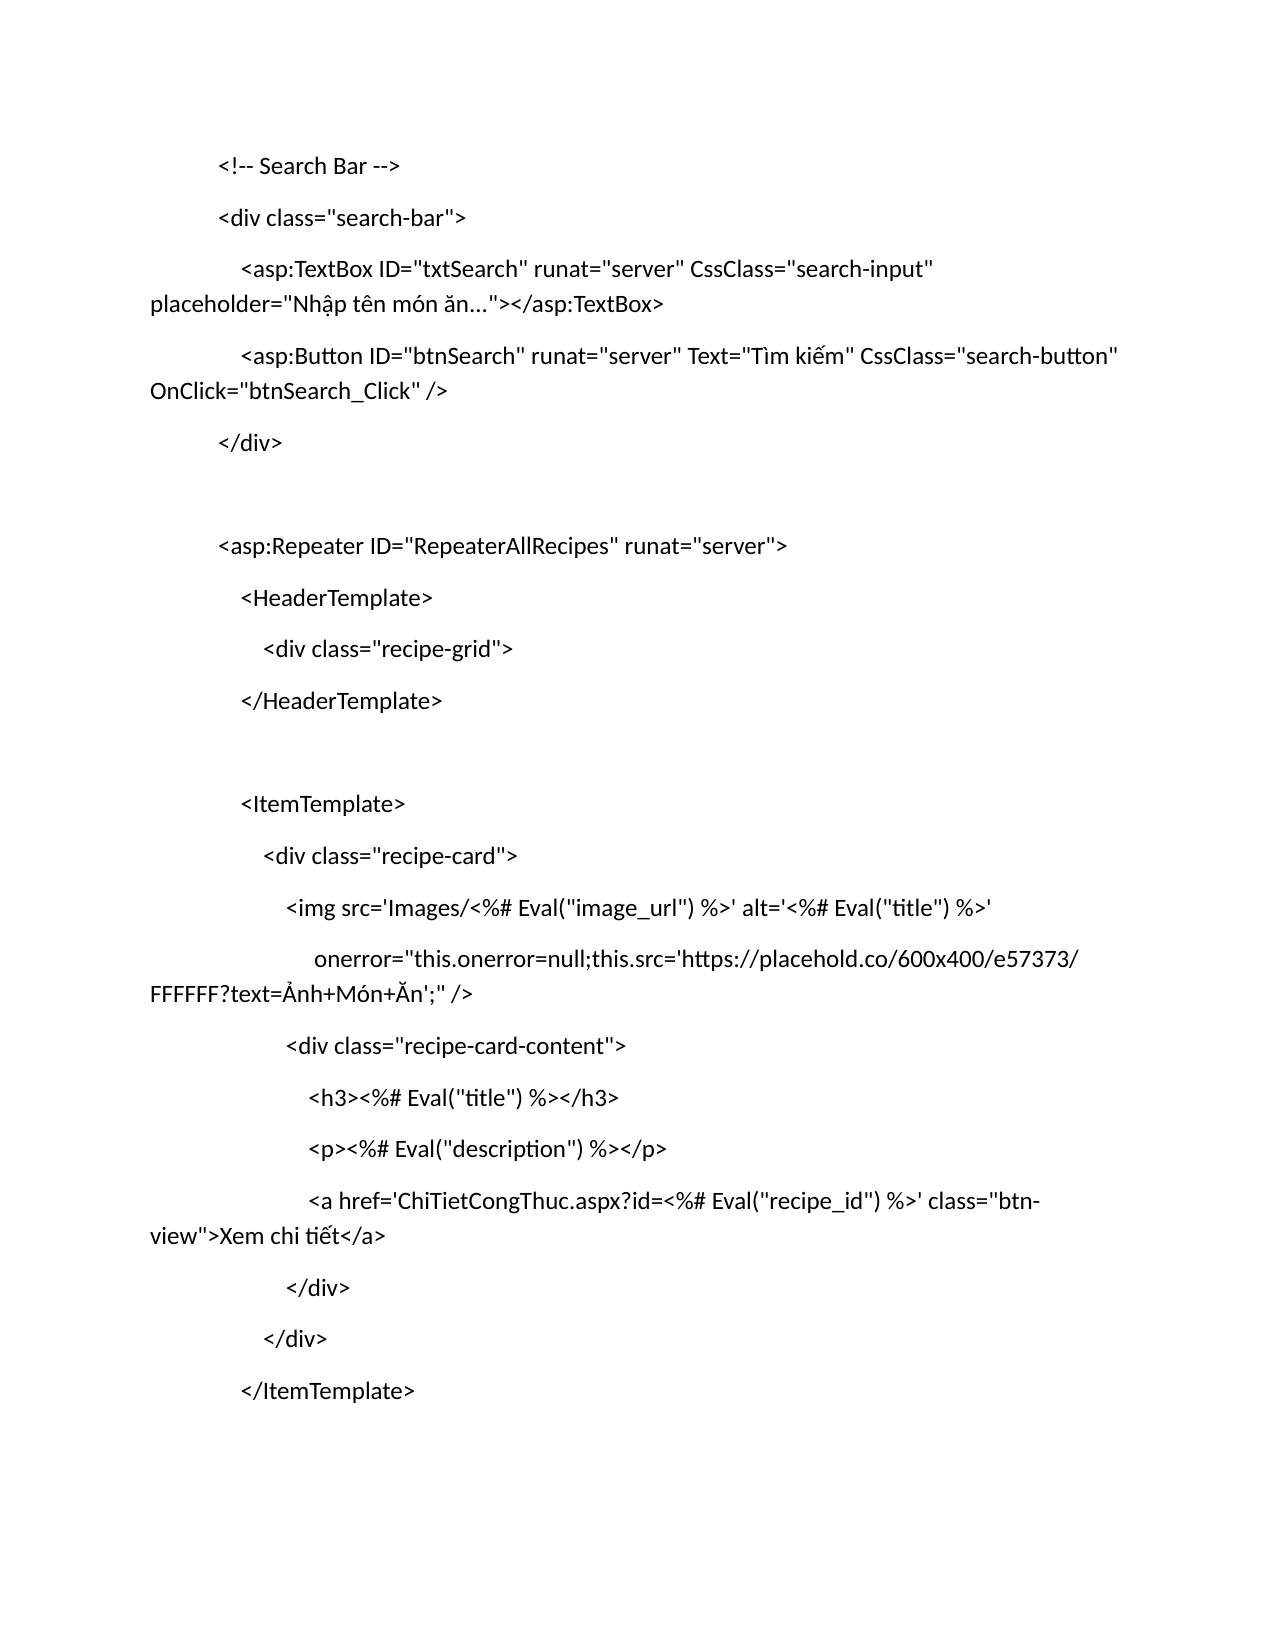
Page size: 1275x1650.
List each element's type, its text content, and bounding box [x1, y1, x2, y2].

text <a href='ChiTietCongThuc.aspx?id=<%# Eval("recipe_id") %>' class="btn-view">Xem chi tiết</a> [150, 1185, 1125, 1251]
text </ItemTemplate> [150, 1375, 1125, 1406]
text <div class="search-bar"> [150, 202, 1125, 232]
text <asp:Button ID="btnSearch" runat="server" Text="Tìm kiếm" CssClass="search-button" OnClick="btnSearch_Click" /> [150, 340, 1125, 406]
text <img src='Images/<%# Eval("image_url") %>' alt='<%# Eval("title") %>' [150, 892, 1125, 922]
text <asp:Repeater ID="RepeaterAllRecipes" runat="server"> [150, 530, 1125, 561]
text <!-- Search Bar --> [150, 150, 1125, 181]
text <p><%# Eval("description") %></p> [150, 1133, 1125, 1164]
text <HeaderTemplate> [150, 582, 1125, 612]
text <div class="recipe-grid"> [150, 633, 1125, 664]
text </HeaderTemplate> [150, 685, 1125, 716]
text <div class="recipe-card-content"> [150, 1030, 1125, 1061]
text onerror="this.onerror=null;this.src='https://placehold.co/600x400/e57373/FFFFFF?text=Ảnh+Món+Ăn';" /> [150, 943, 1125, 1009]
text </div> [150, 1323, 1125, 1354]
text <ItemTemplate> [150, 788, 1125, 819]
text <h3><%# Eval("title") %></h3> [150, 1082, 1125, 1112]
text <div class="recipe-card"> [150, 840, 1125, 871]
text </div> [150, 1272, 1125, 1302]
text <asp:TextBox ID="txtSearch" runat="server" CssClass="search-input" placeholder="Nhập tên món ăn..."></asp:TextBox> [150, 253, 1125, 319]
text </div> [150, 427, 1125, 457]
